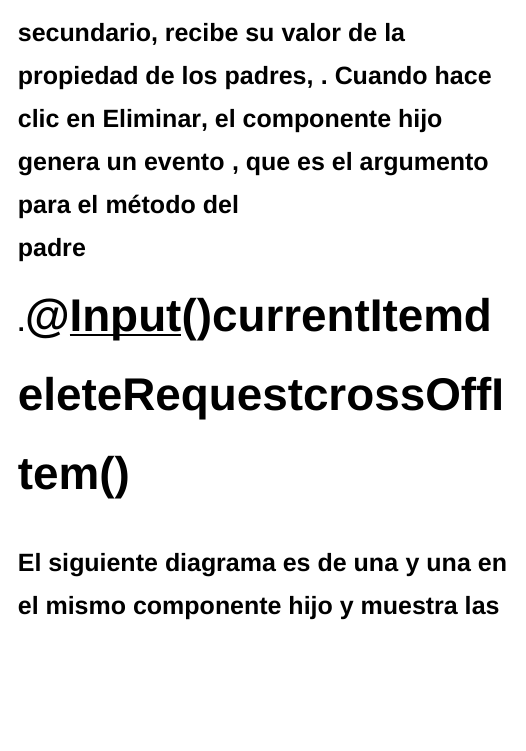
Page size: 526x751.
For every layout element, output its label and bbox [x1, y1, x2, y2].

text [18, 18, 507, 499]
text [18, 547, 507, 619]
